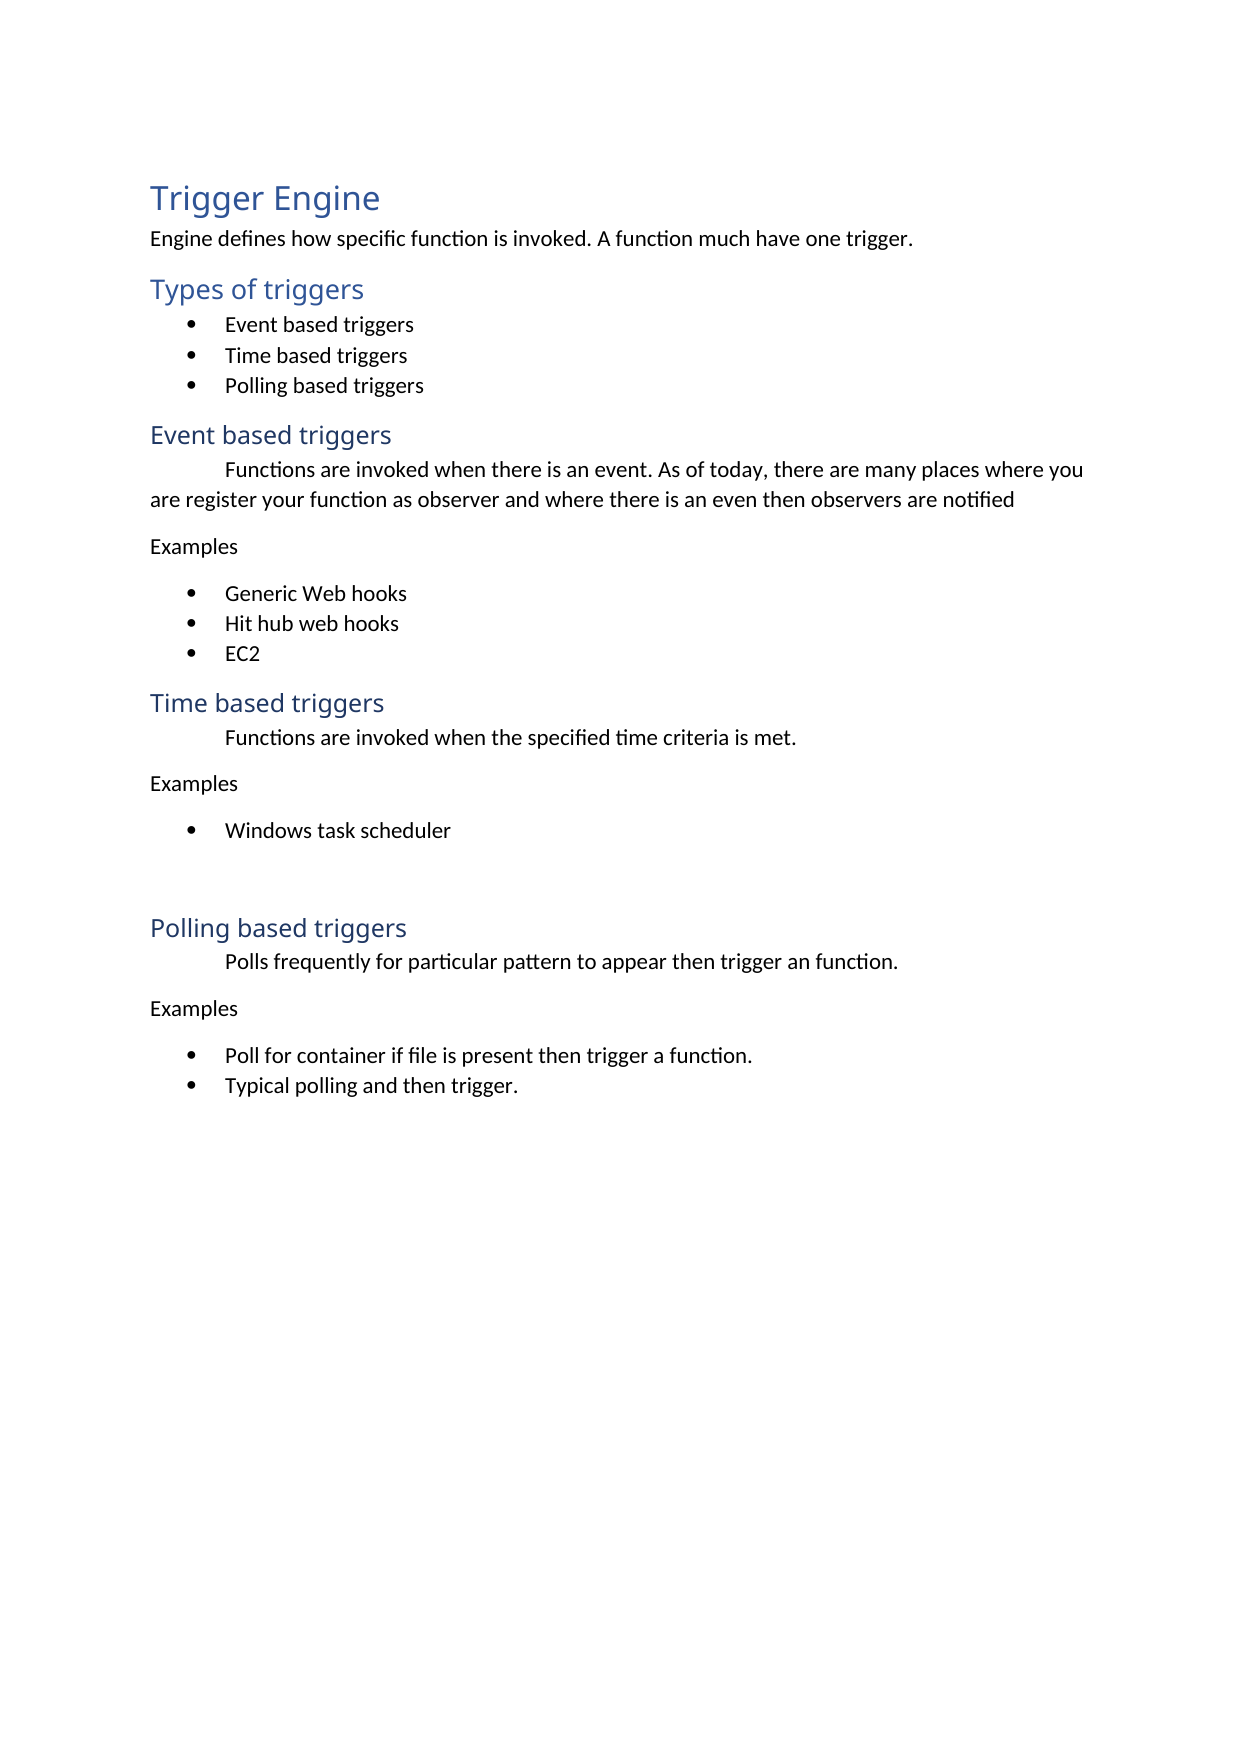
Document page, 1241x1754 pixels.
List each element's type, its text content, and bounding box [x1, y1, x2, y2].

subtitle Event based triggers [150, 418, 1090, 452]
subtitle Time based triggers [150, 686, 1090, 720]
text Functions are invoked when the specified time criteria is met. [150, 723, 1090, 751]
list Windows task scheduler [187, 816, 1090, 844]
list Polling based triggers [187, 371, 1090, 399]
list Time based triggers [187, 341, 1090, 369]
subtitle Polling based triggers [150, 910, 1090, 944]
list Poll for container if file is present then trigger a function. [187, 1041, 1090, 1069]
list EC2 [187, 639, 1090, 667]
subtitle Types of triggers [150, 271, 1090, 308]
text Polls frequently for particular pattern to appear then trigger an function. [150, 947, 1090, 975]
list Generic Web hooks [187, 579, 1090, 607]
list Hit hub web hooks [187, 609, 1090, 637]
list Event based triggers [187, 311, 1090, 339]
text Engine defines how specific function is invoked. A function much have one trigger. [150, 224, 1090, 252]
text Functions are invoked when there is an event. As of today, there are many places where you are register your function as observer and where there is an even then observers are notified [150, 455, 1090, 513]
subtitle Trigger Engine [150, 175, 1090, 220]
text Examples [150, 532, 1090, 560]
text Examples [150, 769, 1090, 798]
text Examples [150, 994, 1090, 1022]
list Typical polling and then trigger. [187, 1071, 1090, 1099]
